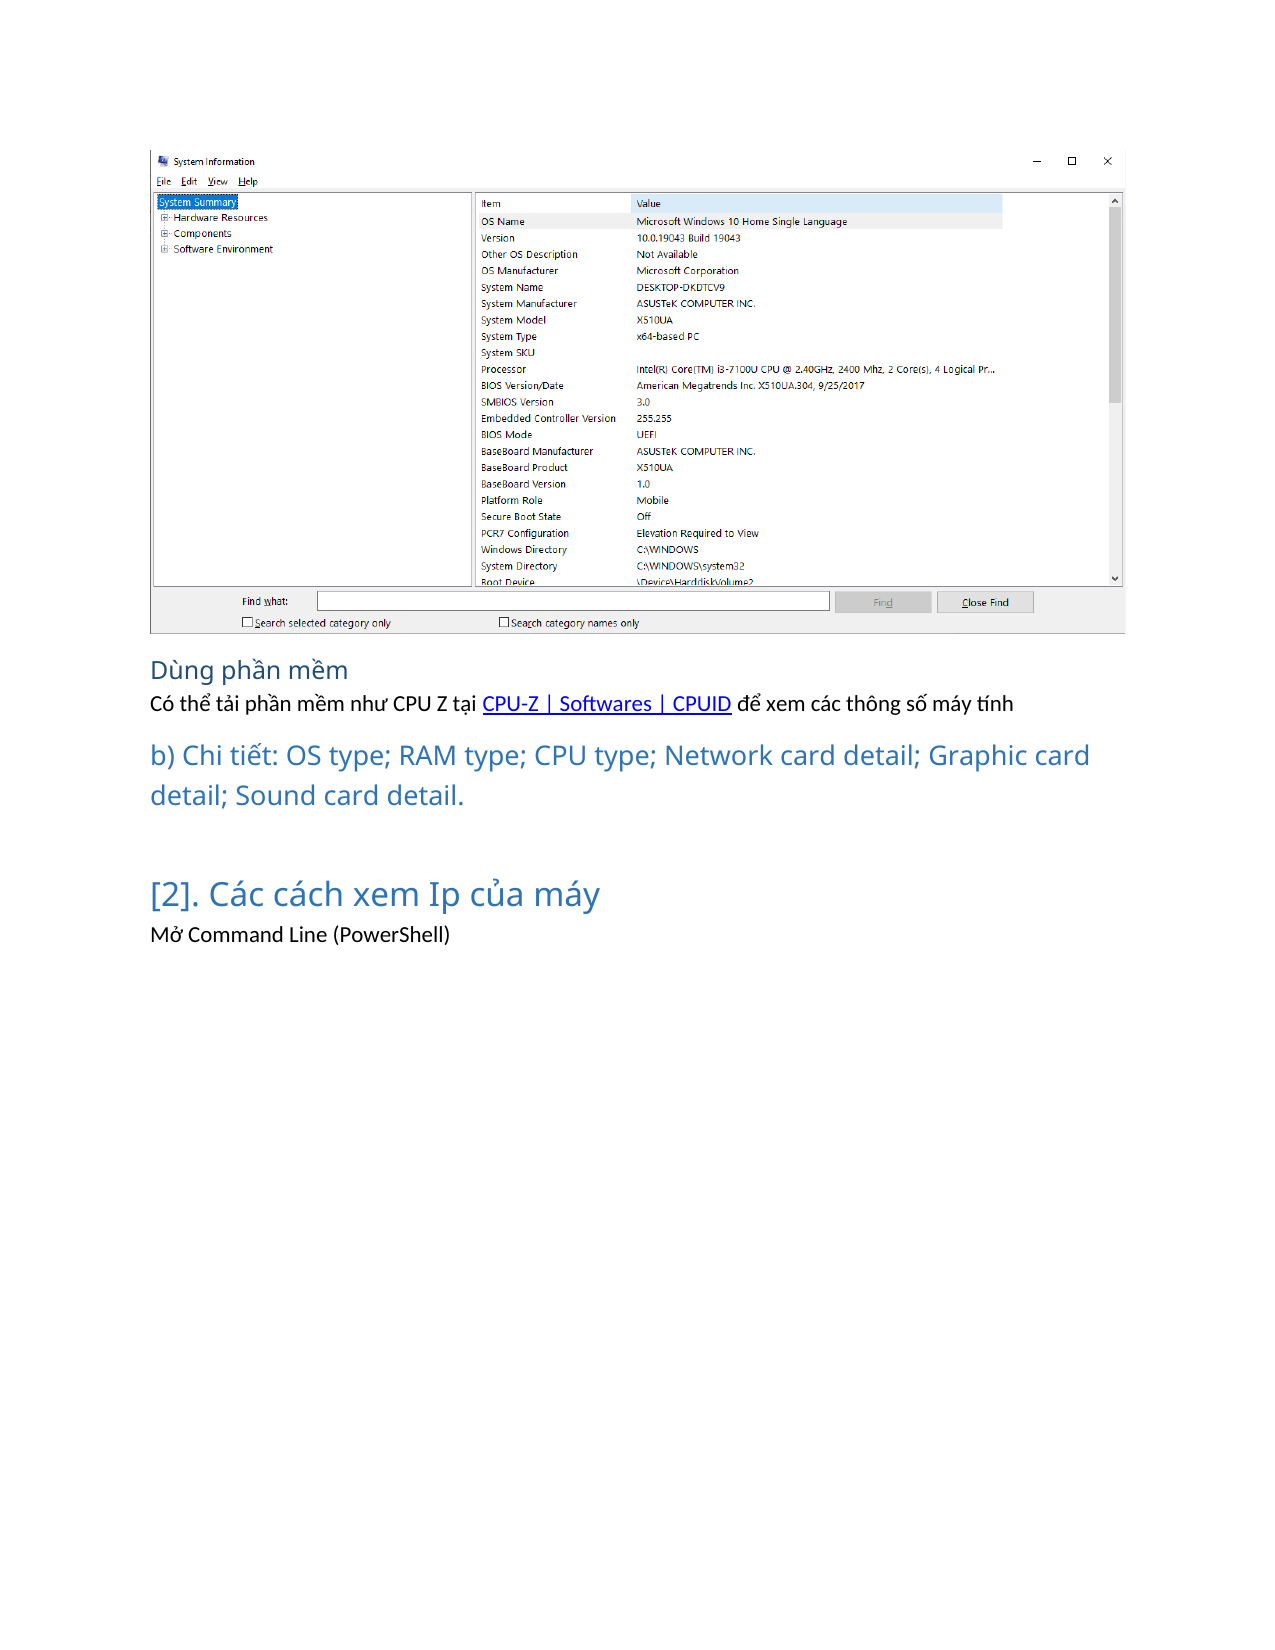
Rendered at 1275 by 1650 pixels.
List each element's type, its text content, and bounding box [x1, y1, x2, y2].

subtitle b) Chi tiết: OS type; RAM type; CPU type; Network card detail; Graphic card detail; Sound card detail. [150, 736, 1125, 813]
text Mở Command Line (PowerShell) [150, 920, 1125, 948]
text Có thể tải phần mềm như CPU Z tại CPU-Z | Softwares | CPUID để xem các thông số máy tính [150, 689, 1125, 717]
subtitle [2]. Các cách xem Ip của máy [150, 871, 1125, 916]
subtitle Dùng phần mềm [150, 652, 1125, 687]
picture [150, 150, 1125, 634]
